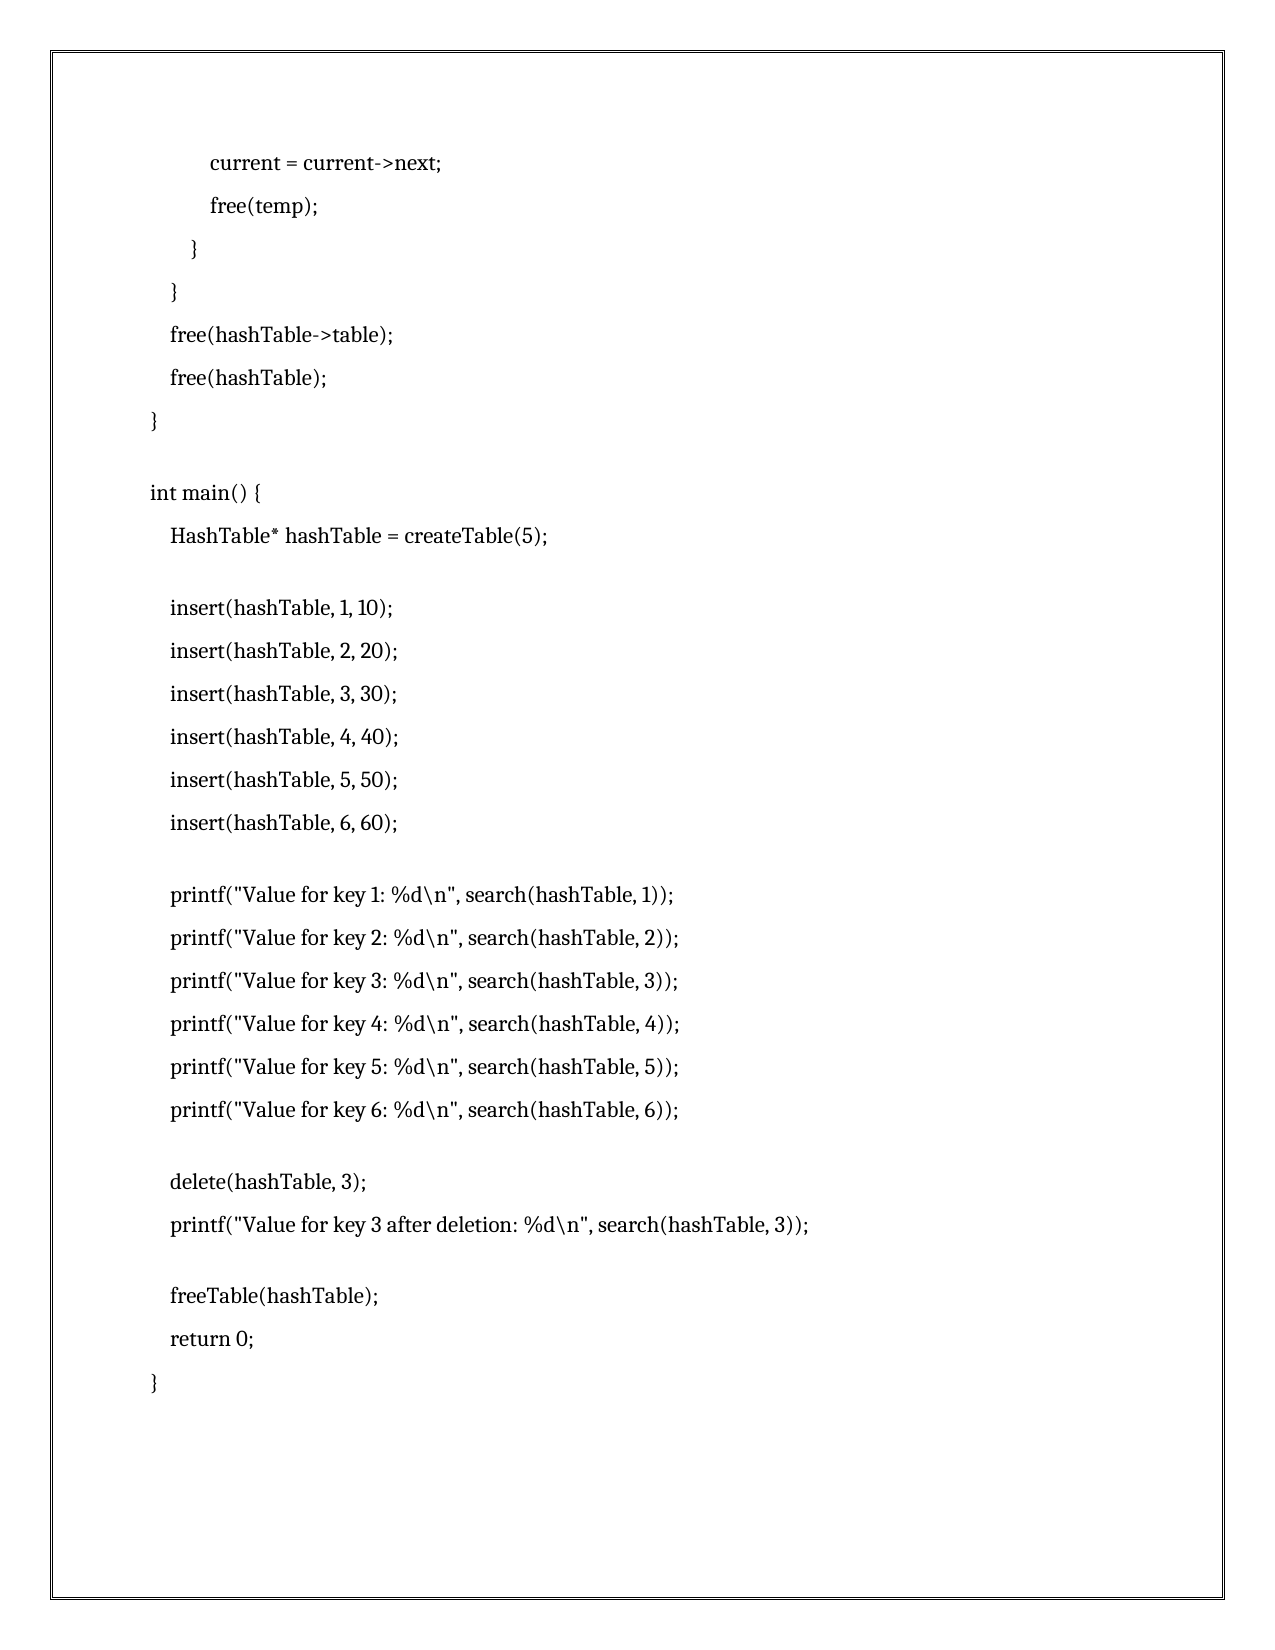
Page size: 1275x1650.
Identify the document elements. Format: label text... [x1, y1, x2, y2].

text printf("Value for key 3: %d\n", search(hashTable, 3)); [150, 968, 1125, 994]
text printf("Value for key 1: %d\n", search(hashTable, 1)); [150, 882, 1125, 908]
text free(hashTable->table); [150, 322, 1125, 348]
text } [150, 1369, 1125, 1396]
text } [150, 236, 1125, 262]
text insert(hashTable, 6, 60); [150, 810, 1125, 836]
text printf("Value for key 4: %d\n", search(hashTable, 4)); [150, 1011, 1125, 1037]
text printf("Value for key 2: %d\n", search(hashTable, 2)); [150, 924, 1125, 951]
text printf("Value for key 6: %d\n", search(hashTable, 6)); [150, 1097, 1125, 1123]
text delete(hashTable, 3); [150, 1168, 1125, 1195]
text int main() { [150, 480, 1125, 506]
text free(temp); [150, 193, 1125, 219]
text freeTable(hashTable); [150, 1283, 1125, 1309]
text free(hashTable); [150, 365, 1125, 391]
text } [150, 279, 1125, 305]
text insert(hashTable, 5, 50); [150, 767, 1125, 793]
text current = current->next; [150, 150, 1125, 176]
text printf("Value for key 5: %d\n", search(hashTable, 5)); [150, 1054, 1125, 1080]
text } [150, 408, 1125, 434]
text return 0; [150, 1326, 1125, 1353]
text HashTable* hashTable = createTable(5); [150, 523, 1125, 549]
text printf("Value for key 3 after deletion: %d\n", search(hashTable, 3)); [150, 1211, 1125, 1238]
text insert(hashTable, 3, 30); [150, 681, 1125, 707]
text insert(hashTable, 2, 20); [150, 638, 1125, 664]
text insert(hashTable, 4, 40); [150, 724, 1125, 750]
text insert(hashTable, 1, 10); [150, 595, 1125, 621]
